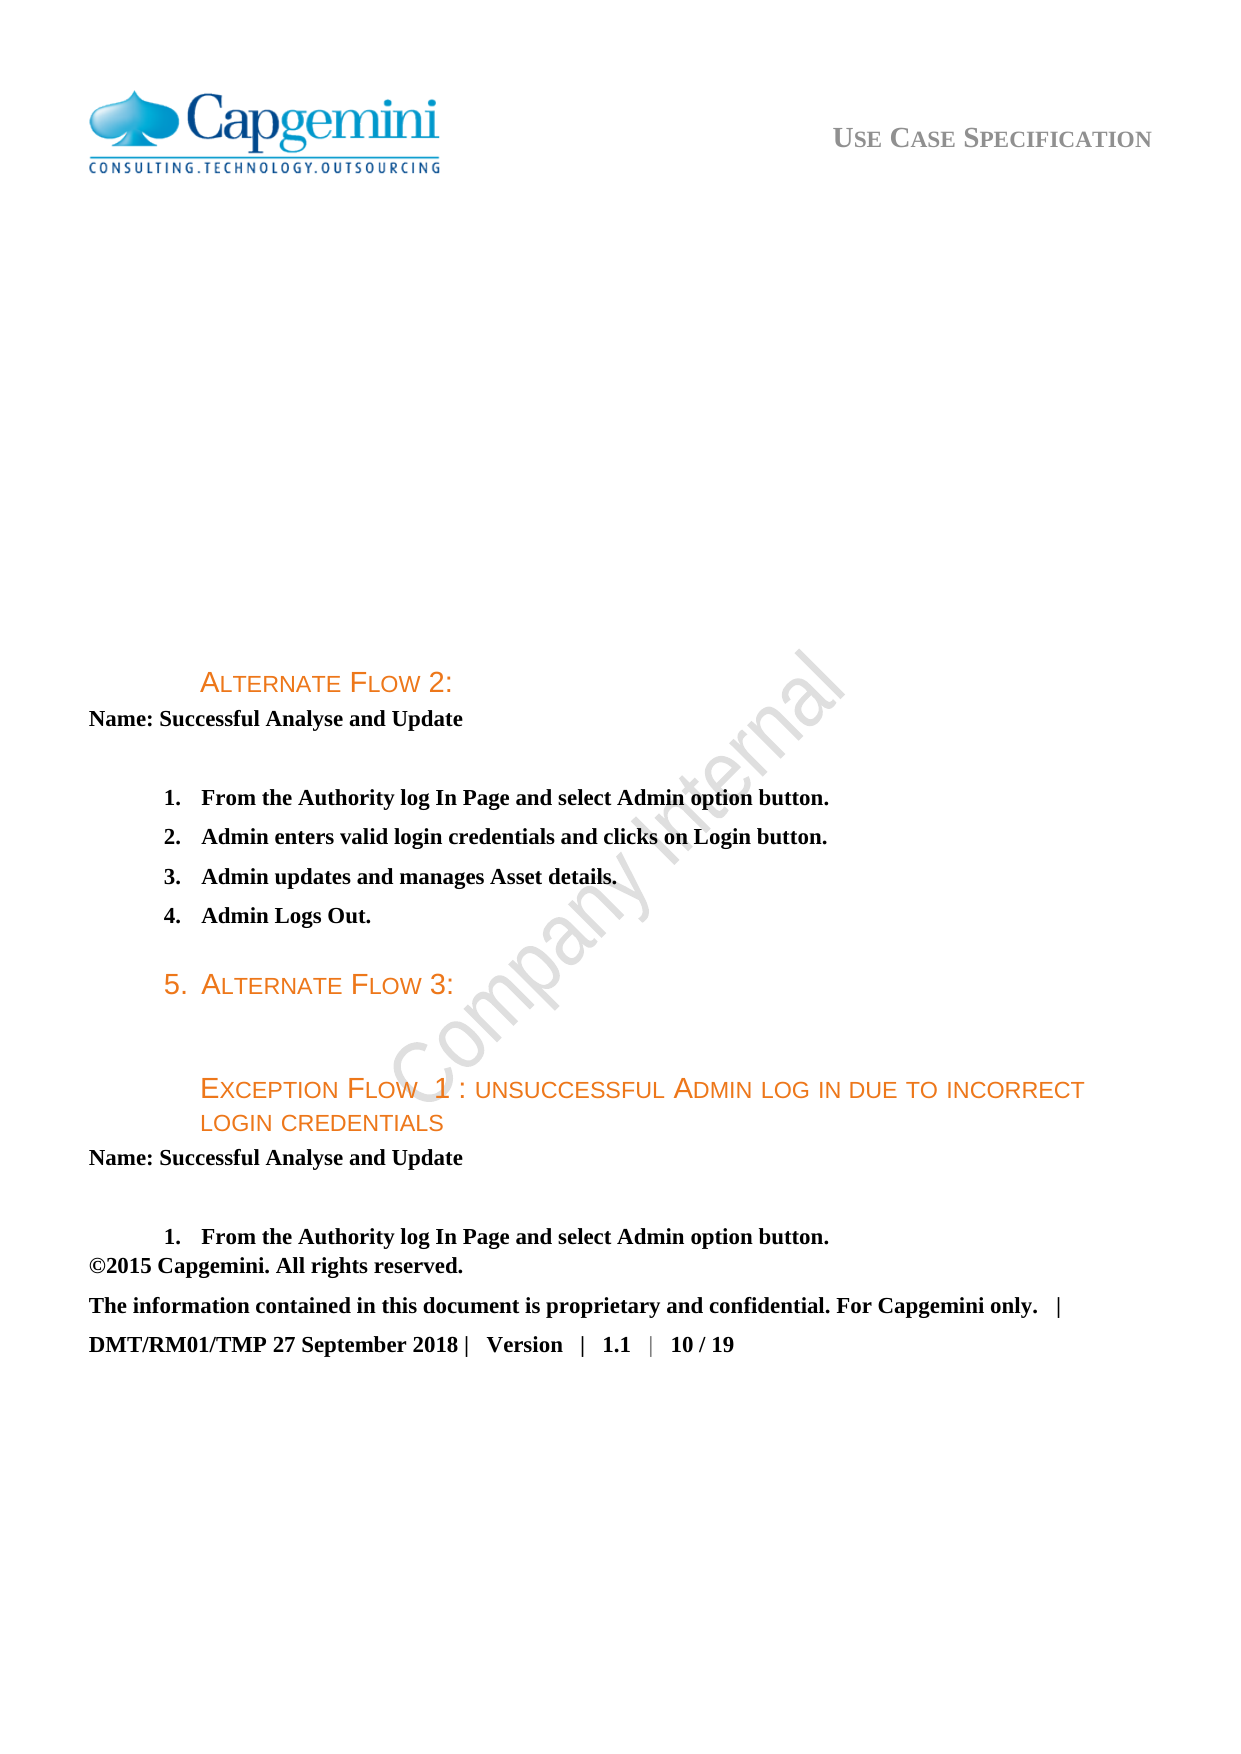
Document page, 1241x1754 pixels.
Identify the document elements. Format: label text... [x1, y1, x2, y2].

text Name: Successful Analyse and Update [89, 1144, 1152, 1171]
text Name: Successful Analyse and Update [89, 705, 1152, 731]
subtitle Alternate Flow 2: [200, 665, 1152, 698]
list Admin enters valid login credentials and clicks on Login button. [164, 823, 1152, 849]
list From the Authority log In Page and select Admin option button. [164, 1223, 1152, 1249]
list Admin Logs Out. [164, 902, 1152, 928]
list From the Authority log In Page and select Admin option button. [164, 784, 1152, 810]
subtitle Exception Flow 1 : unsuccessful Admin log in due to incorrect login credentials [200, 1071, 1152, 1138]
subtitle Alternate Flow 3: [164, 967, 1152, 1000]
picture [87, 89, 443, 177]
list Admin updates and manages Asset details. [164, 863, 1152, 889]
